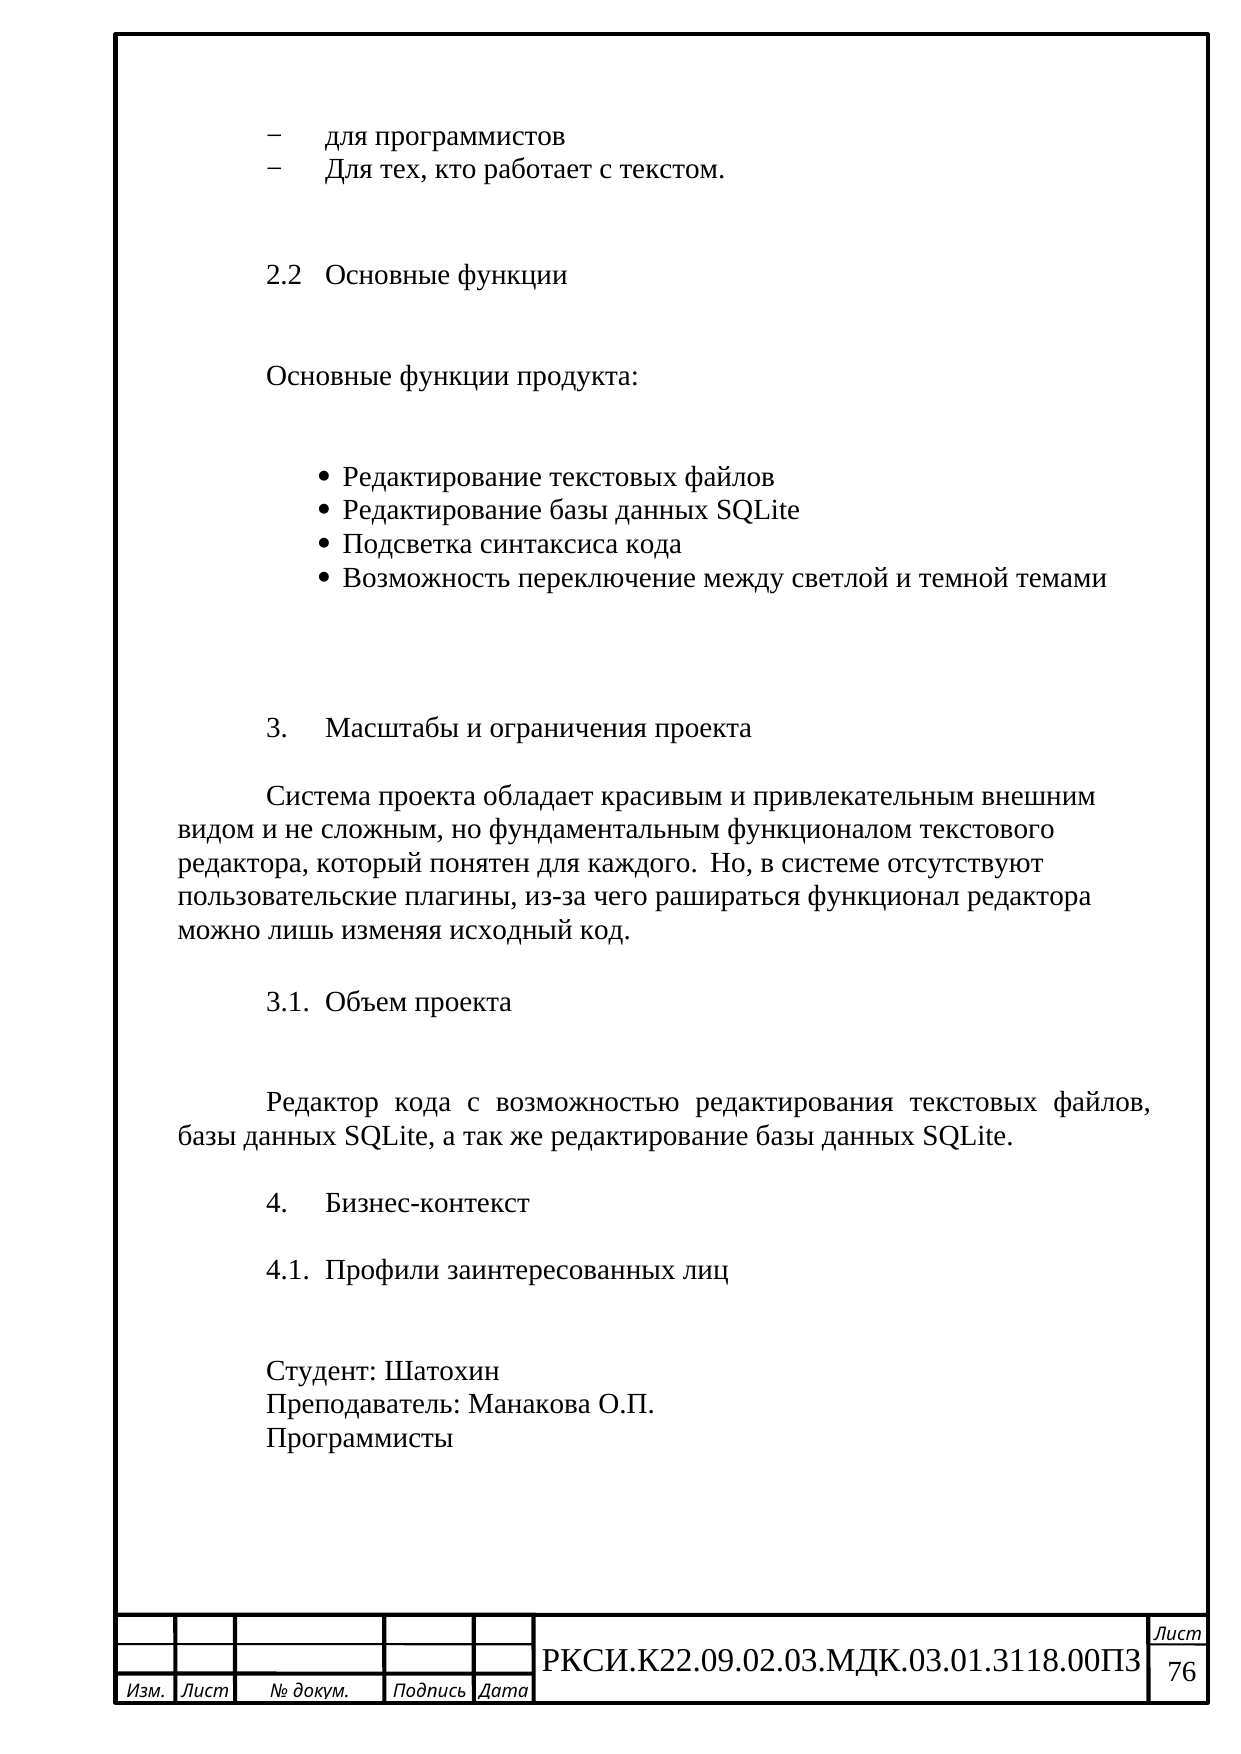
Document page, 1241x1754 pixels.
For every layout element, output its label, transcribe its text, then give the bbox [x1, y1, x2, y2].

list для программистов [177, 118, 1152, 152]
text Студент: Шатохин [177, 1353, 1152, 1386]
list Редактирование текстовых файлов [319, 459, 1152, 492]
text Программисты [177, 1420, 1152, 1453]
list Возможность переключение между светлой и темной темами [319, 560, 1152, 593]
text Редактор кода с возможностью редактирования текстовых файлов, базы данных SQLite, а так же редактирование базы данных SQLite. [177, 1084, 1152, 1152]
list Для тех, кто работает с текстом. [177, 152, 1152, 185]
subtitle Масштабы и ограничения проекта [177, 711, 1152, 744]
subtitle Бизнес-контекст [177, 1185, 1152, 1219]
list Подсветка синтаксиса кода [319, 526, 1152, 560]
text Система проекта обладает красивым и привлекательным внешним видом и не сложным, но фундаментальным функционалом текстового редактора, который понятен для каждого. Но, в системе отсутствуют пользовательские плагины, из-за чего рашираться функционал редактора можно лишь изменяя исходный код. [177, 778, 1152, 945]
subtitle Основные функции [177, 257, 1152, 291]
text Преподаватель: Манакова О.П. [177, 1386, 1152, 1420]
list Редактирование базы данных SQLite [319, 492, 1152, 526]
subtitle Основные функции продукта: [177, 358, 1152, 392]
subtitle Объем проекта [177, 984, 1152, 1017]
subtitle Профили заинтересованных лиц [177, 1252, 1152, 1286]
